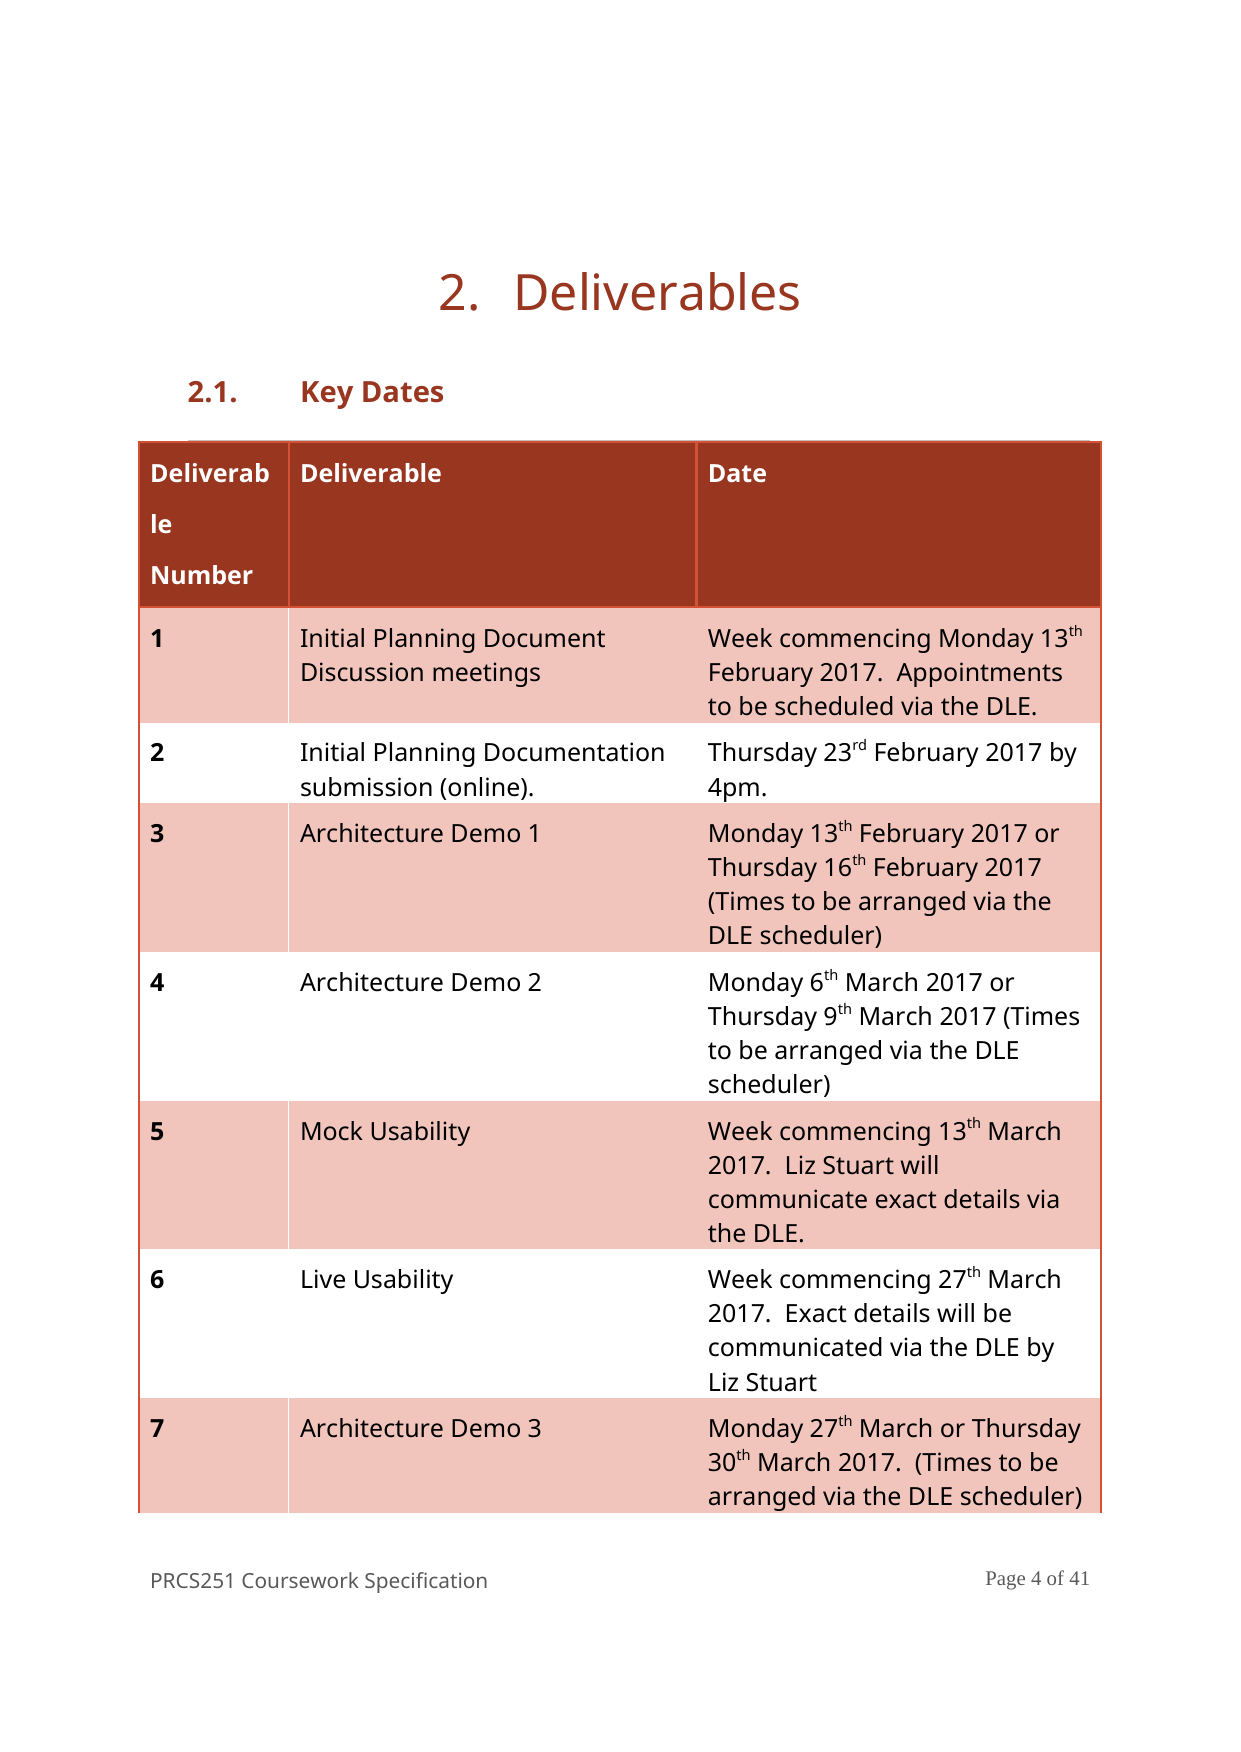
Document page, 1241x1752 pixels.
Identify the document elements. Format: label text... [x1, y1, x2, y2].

table_cell 6 [140, 1250, 288, 1398]
table_cell Week commencing Monday 13th February 2017. Appointments to be scheduled via the DLE. [696, 608, 1100, 723]
table_header Deliverable Number [140, 443, 288, 606]
table_cell 1 [140, 608, 288, 723]
table_cell Thursday 23rd February 2017 by 4pm. [696, 723, 1100, 803]
subtitle Deliverables [150, 257, 1090, 325]
table_cell Architecture Demo 2 [289, 952, 696, 1101]
table_cell Architecture Demo 3 [289, 1398, 696, 1513]
table_cell Initial Planning Document Discussion meetings [289, 608, 696, 723]
table_cell 5 [140, 1101, 288, 1249]
table_cell 3 [140, 803, 288, 952]
table_cell Initial Planning Documentation submission (online). [289, 723, 696, 803]
table_cell Architecture Demo 1 [289, 803, 696, 952]
table_cell Monday 6th March 2017 or Thursday 9th March 2017 (Times to be arranged via the DLE scheduler) [696, 952, 1100, 1101]
table_cell Mock Usability [289, 1101, 696, 1249]
table_cell Week commencing 13th March 2017. Liz Stuart will communicate exact details via the DLE. [696, 1101, 1100, 1249]
subtitle Key Dates [187, 371, 1090, 441]
table_cell 2 [140, 723, 288, 803]
table_header Date [698, 443, 1100, 606]
table_cell Monday 27th March or Thursday 30th March 2017. (Times to be arranged via the DLE scheduler) [696, 1398, 1100, 1513]
table_cell 7 [140, 1398, 288, 1513]
table_cell 4 [140, 952, 288, 1101]
table_cell Week commencing 27th March 2017. Exact details will be communicated via the DLE by Liz Stuart [696, 1250, 1100, 1398]
table_cell Monday 13th February 2017 or Thursday 16th February 2017 (Times to be arranged via the DLE scheduler) [696, 803, 1100, 952]
table_cell Live Usability [289, 1250, 696, 1398]
table_header Deliverable [290, 443, 695, 606]
